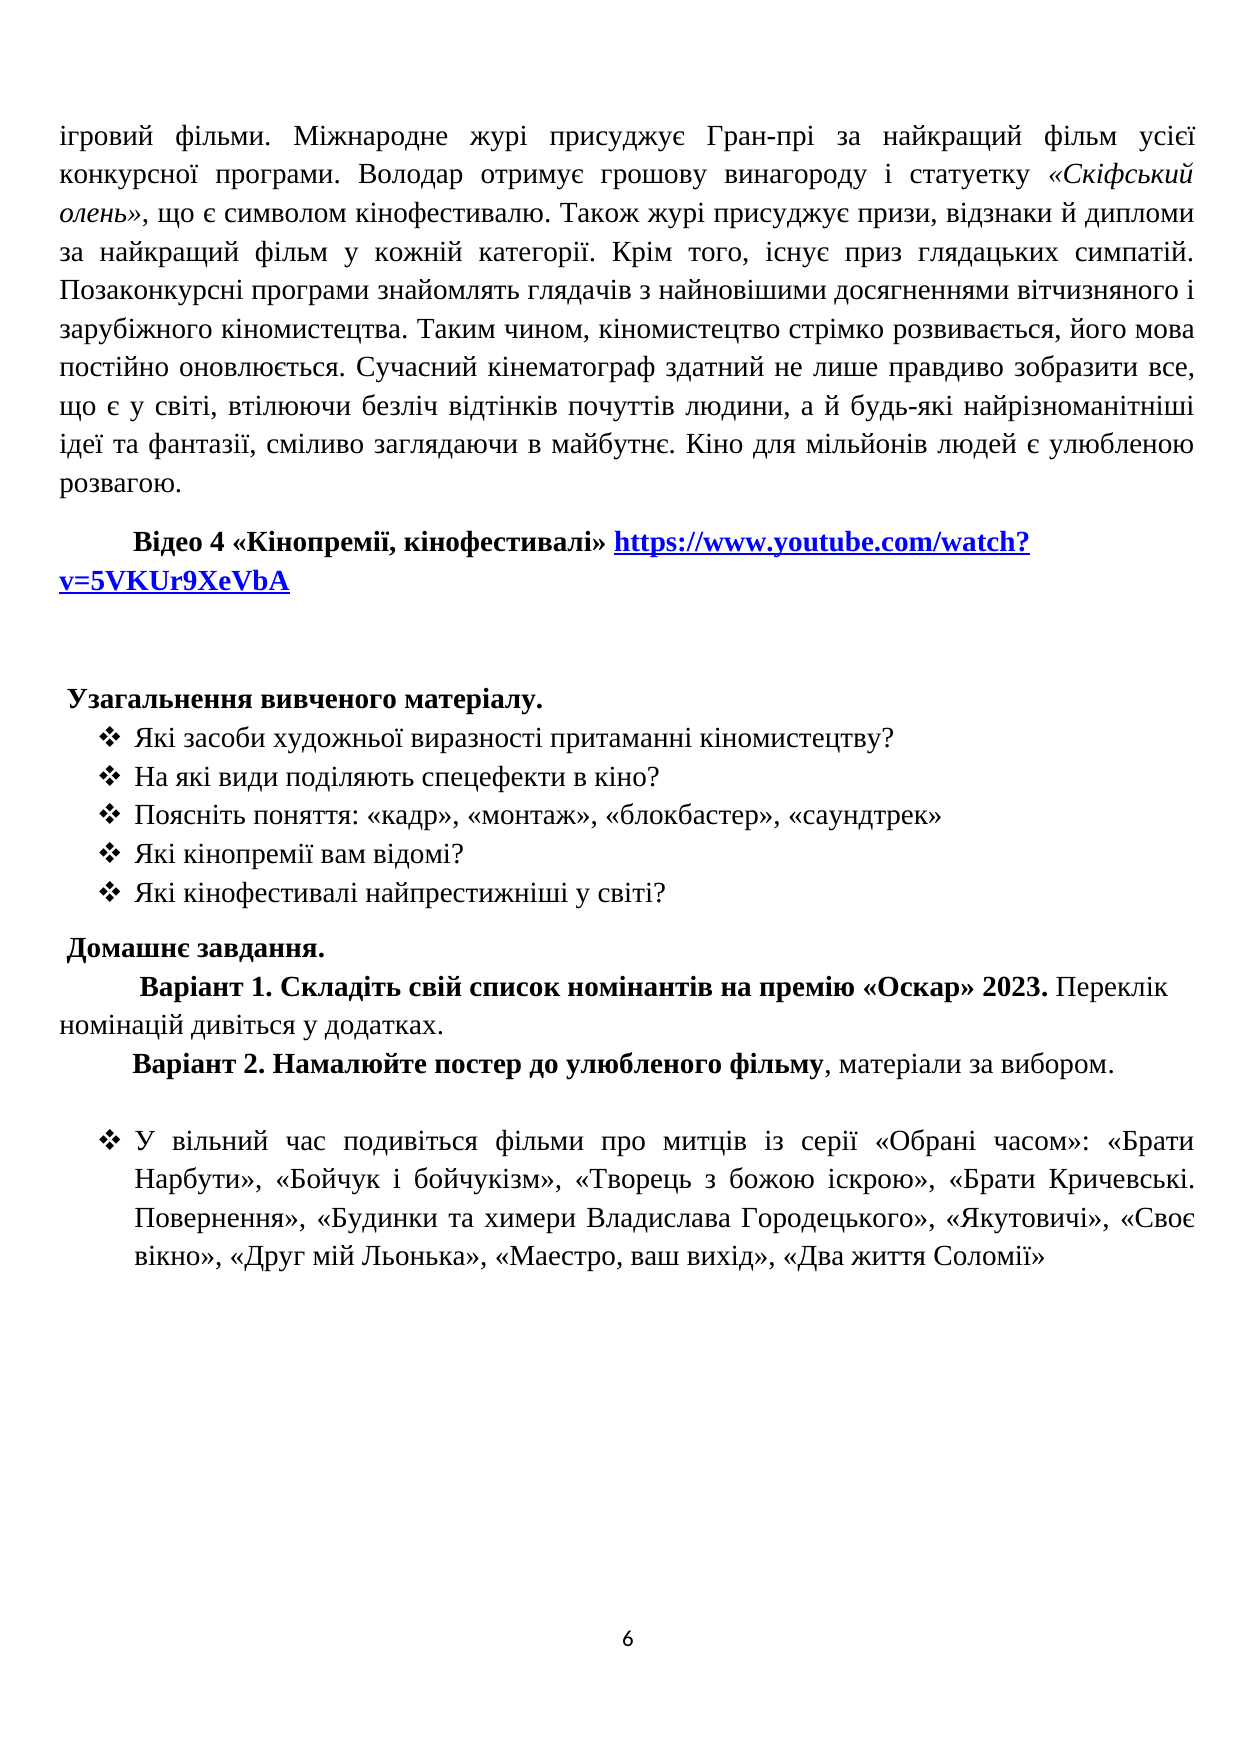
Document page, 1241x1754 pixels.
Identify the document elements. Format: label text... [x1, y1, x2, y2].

list На які види поділяють спецефекти в кіно? [97, 759, 1196, 792]
text Узагальнення вивченого матеріалу. [59, 682, 1196, 715]
list Які кінофестивалі найпрестижніші у світі? [97, 875, 1196, 908]
text Варіант 1. Складіть свій список номінантів на премію «Оскар» 2023. Переклік номінацій дивіться у додатках. [59, 969, 1196, 1041]
list У вільний час подивіться фільми про митців із серії «Обрані часом»: «Брати Нарбути», «Бойчук і бойчукізм», «Творець з божою іскрою», «Брати Кричевські. Повернення», «Будинки та химери Владислава Городецького», «Якутовичі», «Своє вікно», «Друг мій Льонька», «Маестро, ваш вихід», «Два життя Соломії» [97, 1123, 1196, 1272]
text Відео 4 «Кінопремії, кінофестивалі» https://www.youtube.com/watch?v=5VKUr9XeVbA [59, 524, 1196, 596]
list Які засоби художньої виразності притаманні кіномистецтву? [97, 720, 1196, 754]
text Варіант 2. Намалюйте постер до улюбленого фільму, матеріали за вибором. [59, 1046, 1196, 1079]
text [59, 118, 1196, 498]
text Домашнє завдання. [59, 930, 1196, 964]
list Які кінопремії вам відомі? [97, 836, 1196, 870]
list Поясніть поняття: «кадр», «монтаж», «блокбастер», «саундтрек» [97, 797, 1196, 831]
